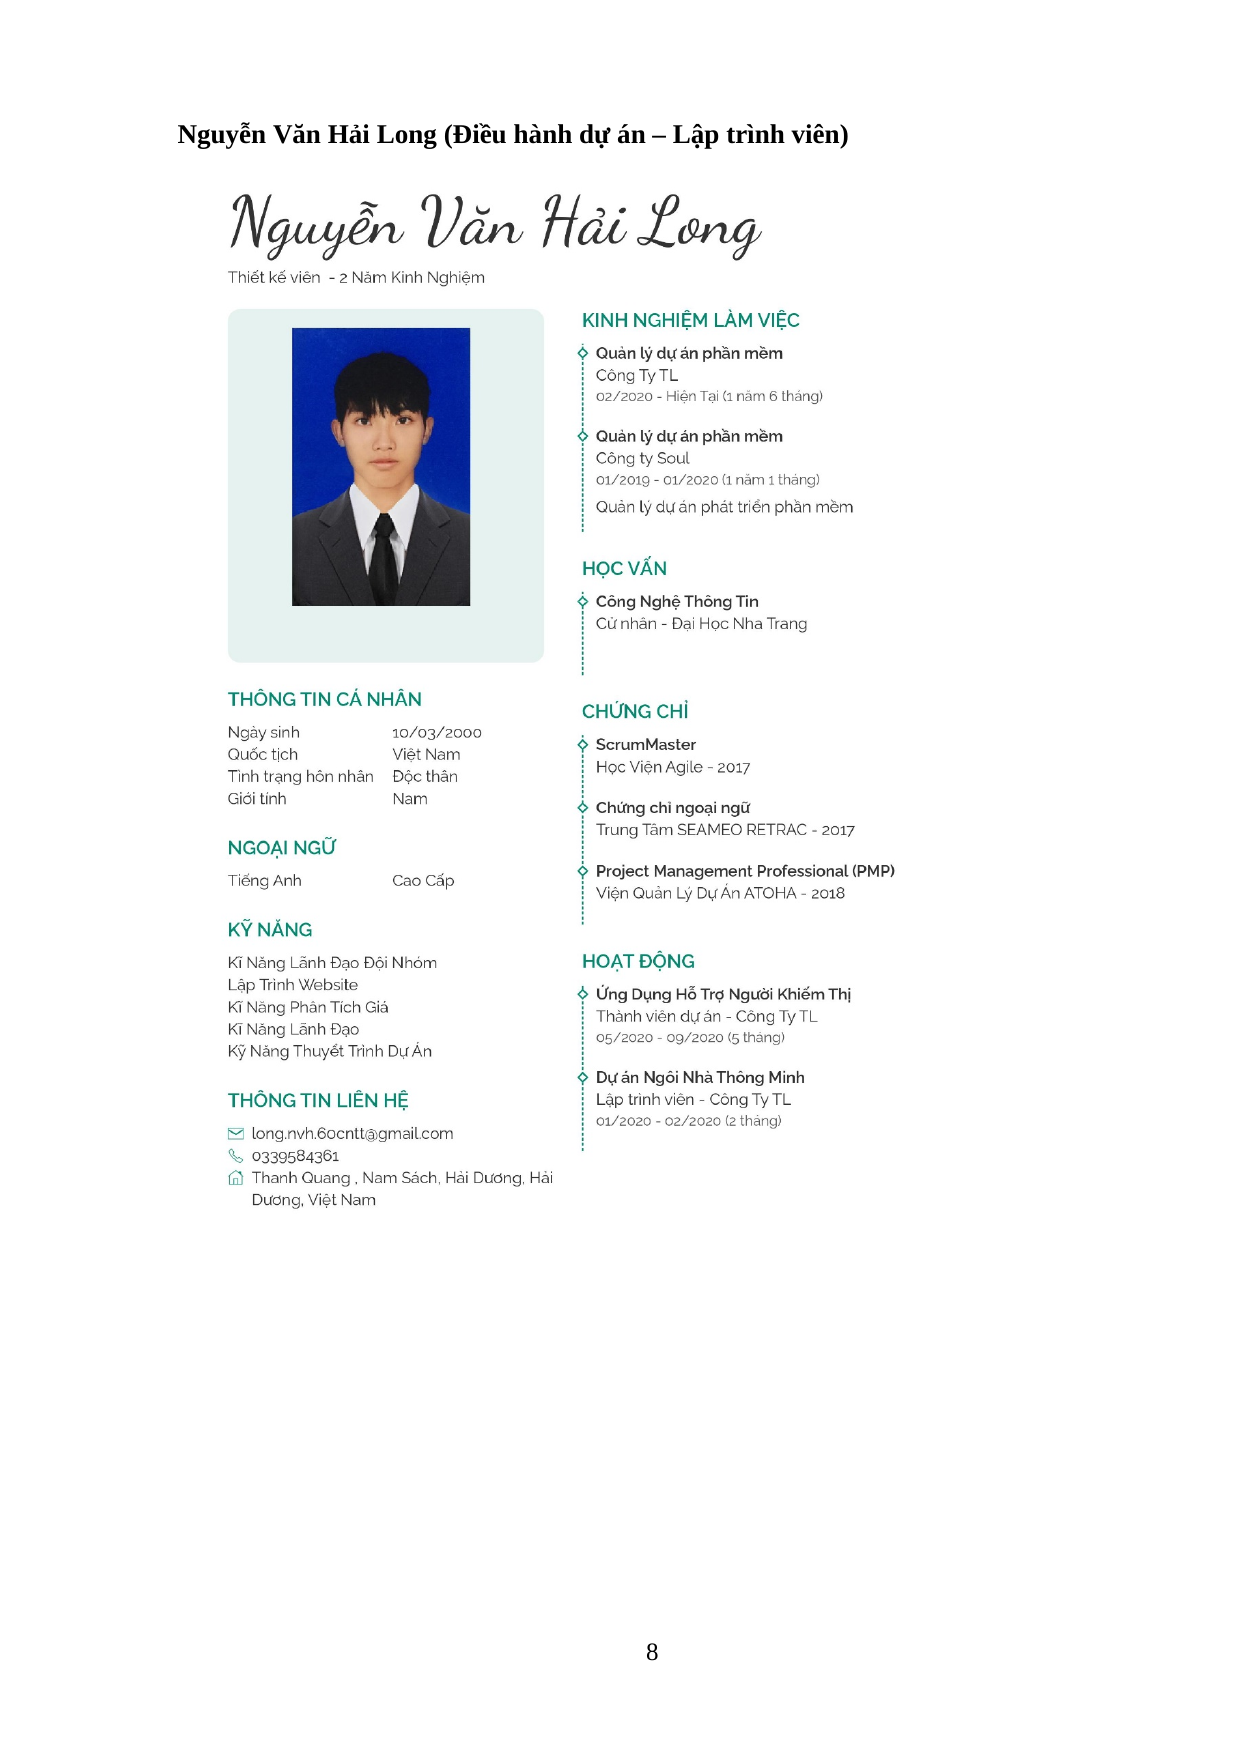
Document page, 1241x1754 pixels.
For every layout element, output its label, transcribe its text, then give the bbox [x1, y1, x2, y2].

picture [177, 149, 1118, 1479]
